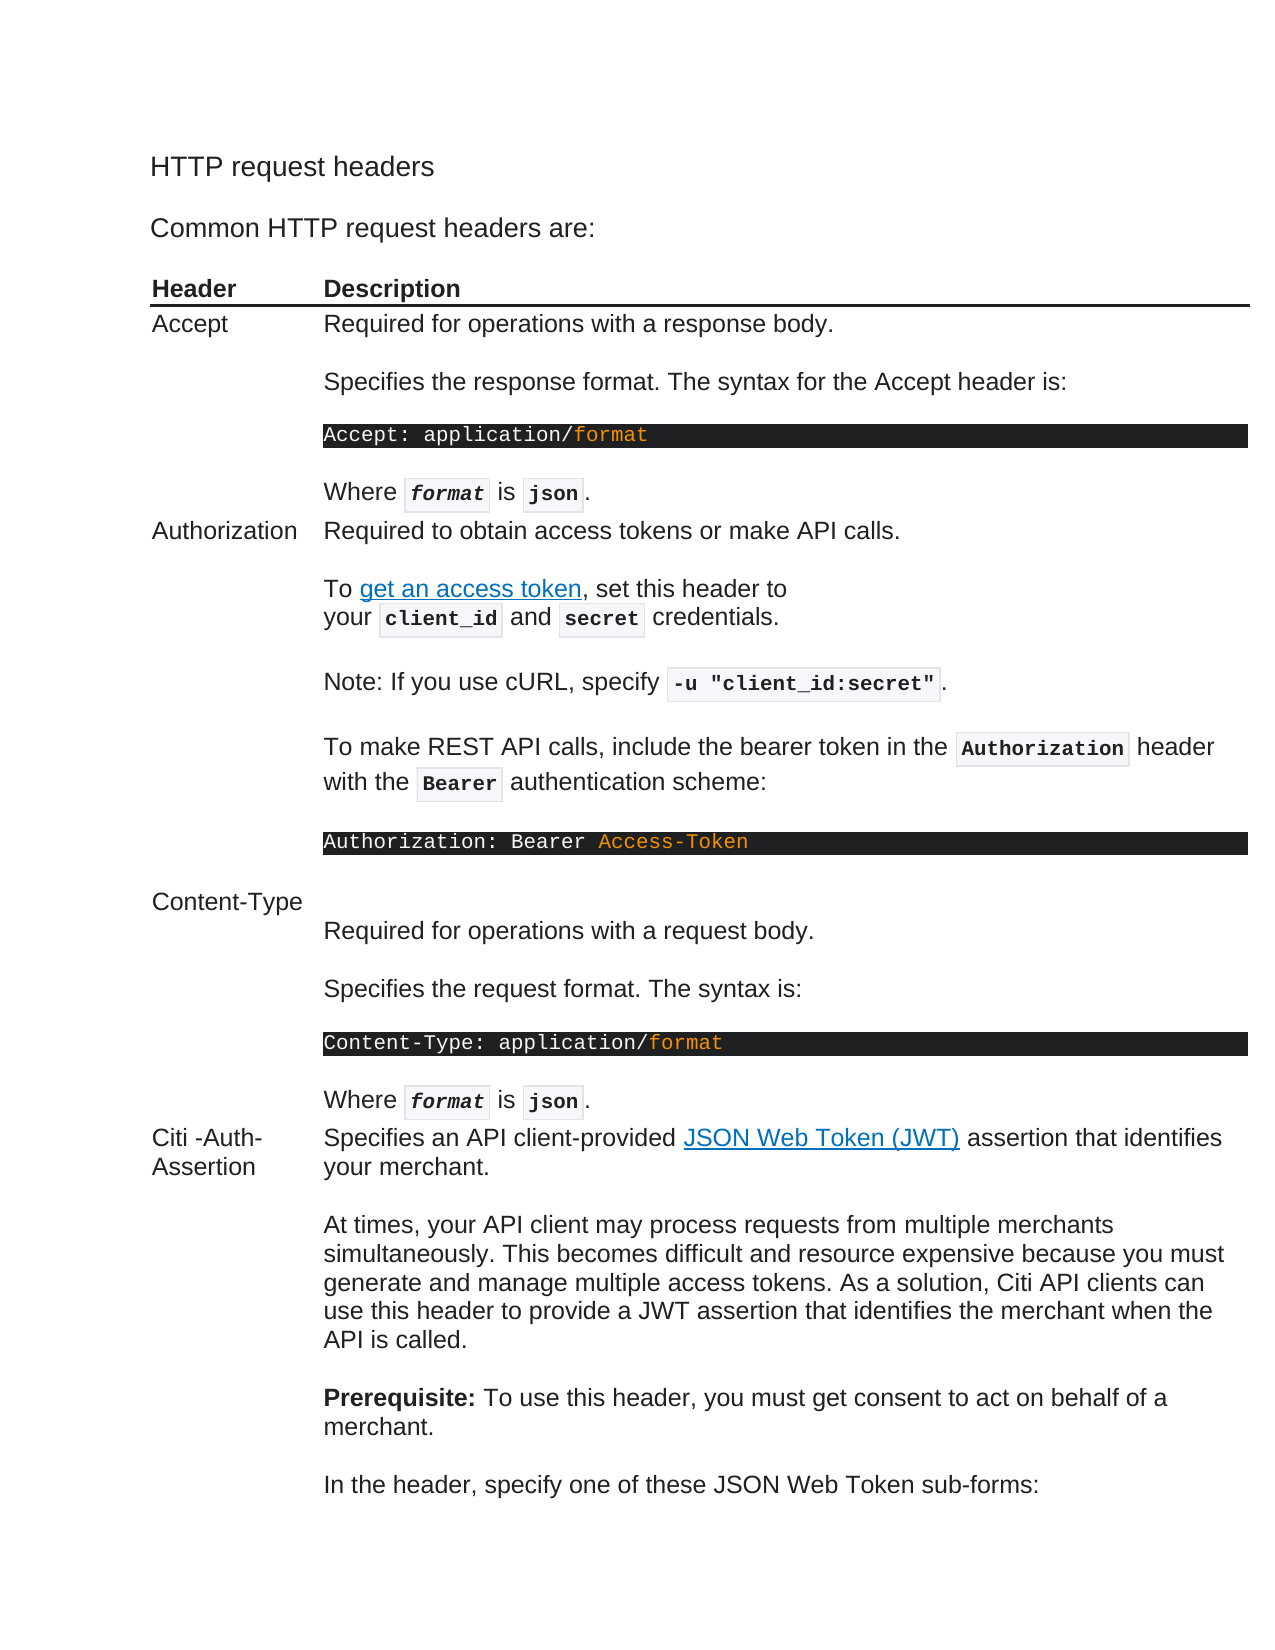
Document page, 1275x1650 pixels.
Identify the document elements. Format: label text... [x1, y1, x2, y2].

table_cell Required for operations with a response body. Specifies the response format. The syntax for the Accept header is: Accept: application/format Where format is json. [322, 307, 1250, 514]
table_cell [322, 1122, 1250, 1500]
table_cell Authorization [150, 514, 322, 857]
text Common HTTP request headers are: [150, 212, 1125, 243]
table_header Description [322, 272, 1250, 304]
table_cell Accept [150, 307, 322, 514]
table_cell Content-Type [150, 857, 322, 1122]
table_cell Required for operations with a request body. Specifies the request format. The syntax is: Content-Type: application/format Where format is json. [322, 857, 1250, 1122]
table_header Header [150, 272, 322, 304]
table_cell Citi -Auth-Assertion [150, 1122, 322, 1500]
table_cell Required to obtain access tokens or make API calls. To get an access token, set this header to your client_id and secret credentials. Note: If you use cURL, specify -u "client_id:secret". To make REST API calls, include the bearer token in the Authorization header with the Bearer authentication scheme: Authorization: Bearer Access-Token [322, 514, 1250, 857]
text HTTP request headers [150, 150, 1125, 182]
